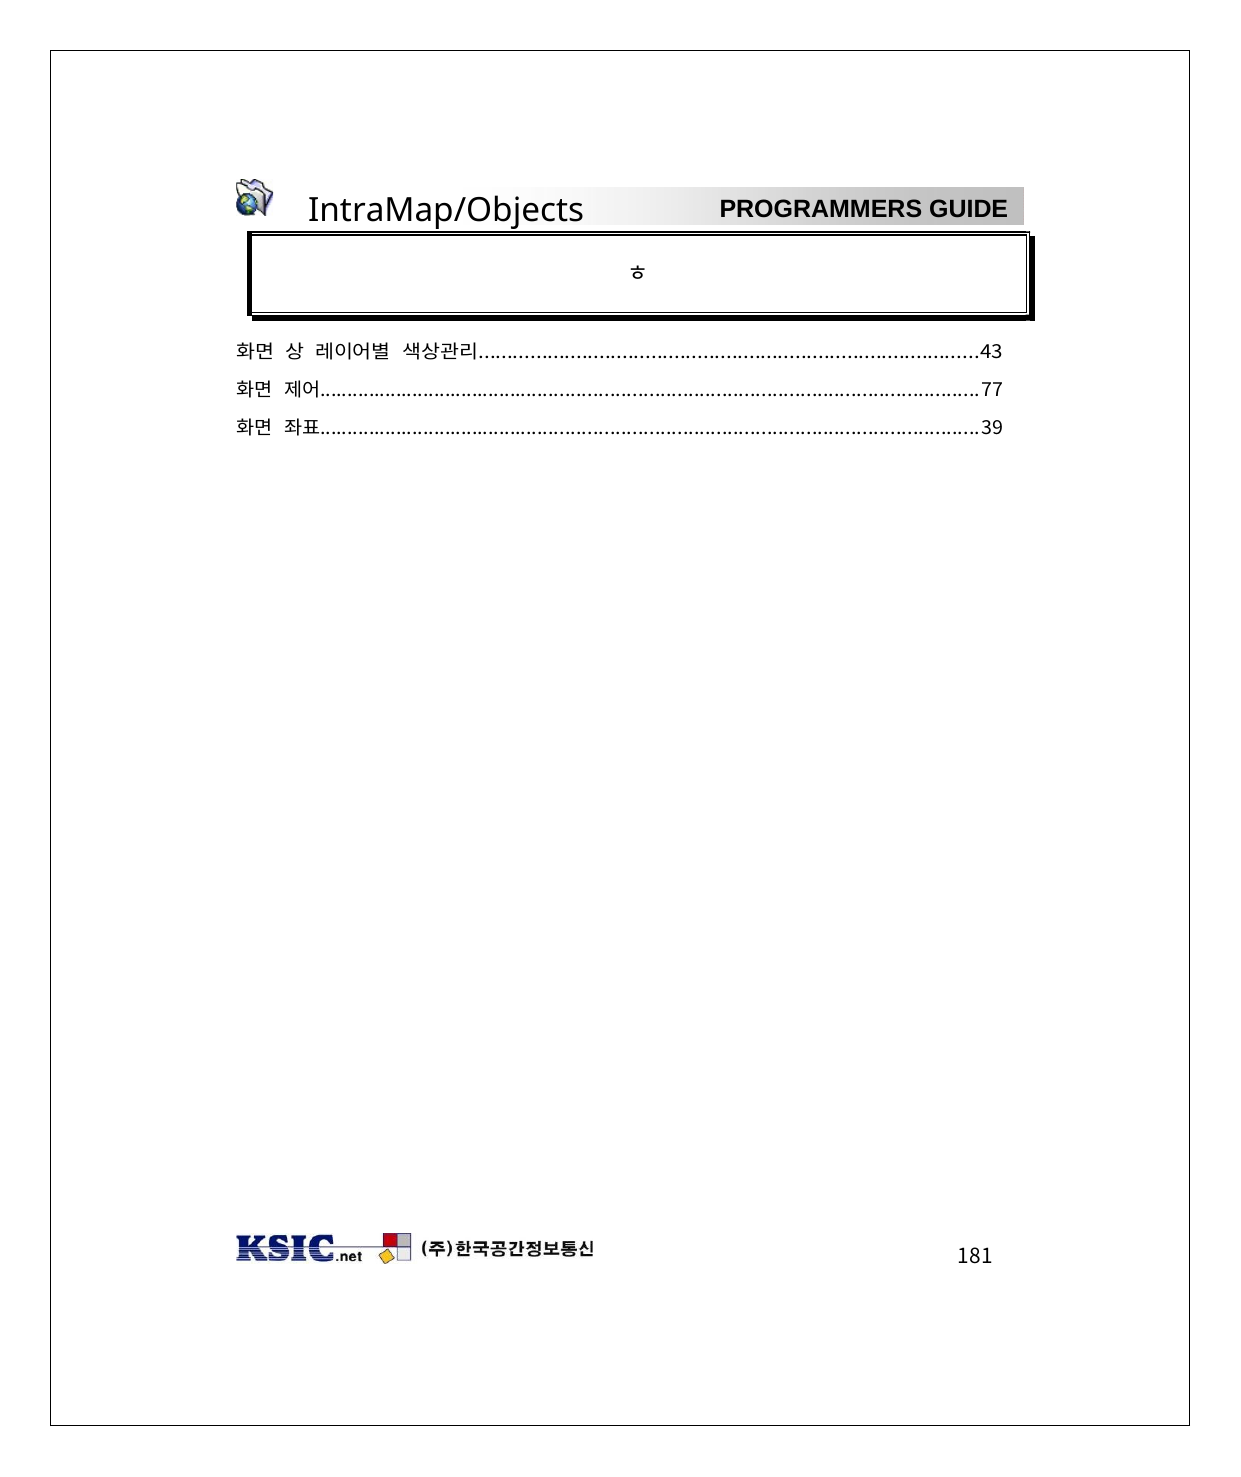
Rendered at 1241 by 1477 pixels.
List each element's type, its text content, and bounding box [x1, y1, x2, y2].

picture [442, 187, 1024, 225]
picture [442, 205, 449, 219]
text 화면 상 레이어별 색상관리 43 [236, 327, 1065, 366]
text 화면 좌표 39 [236, 403, 1065, 442]
text 화면 제어 77 [236, 366, 1065, 403]
picture [236, 1233, 593, 1264]
picture [236, 179, 274, 216]
